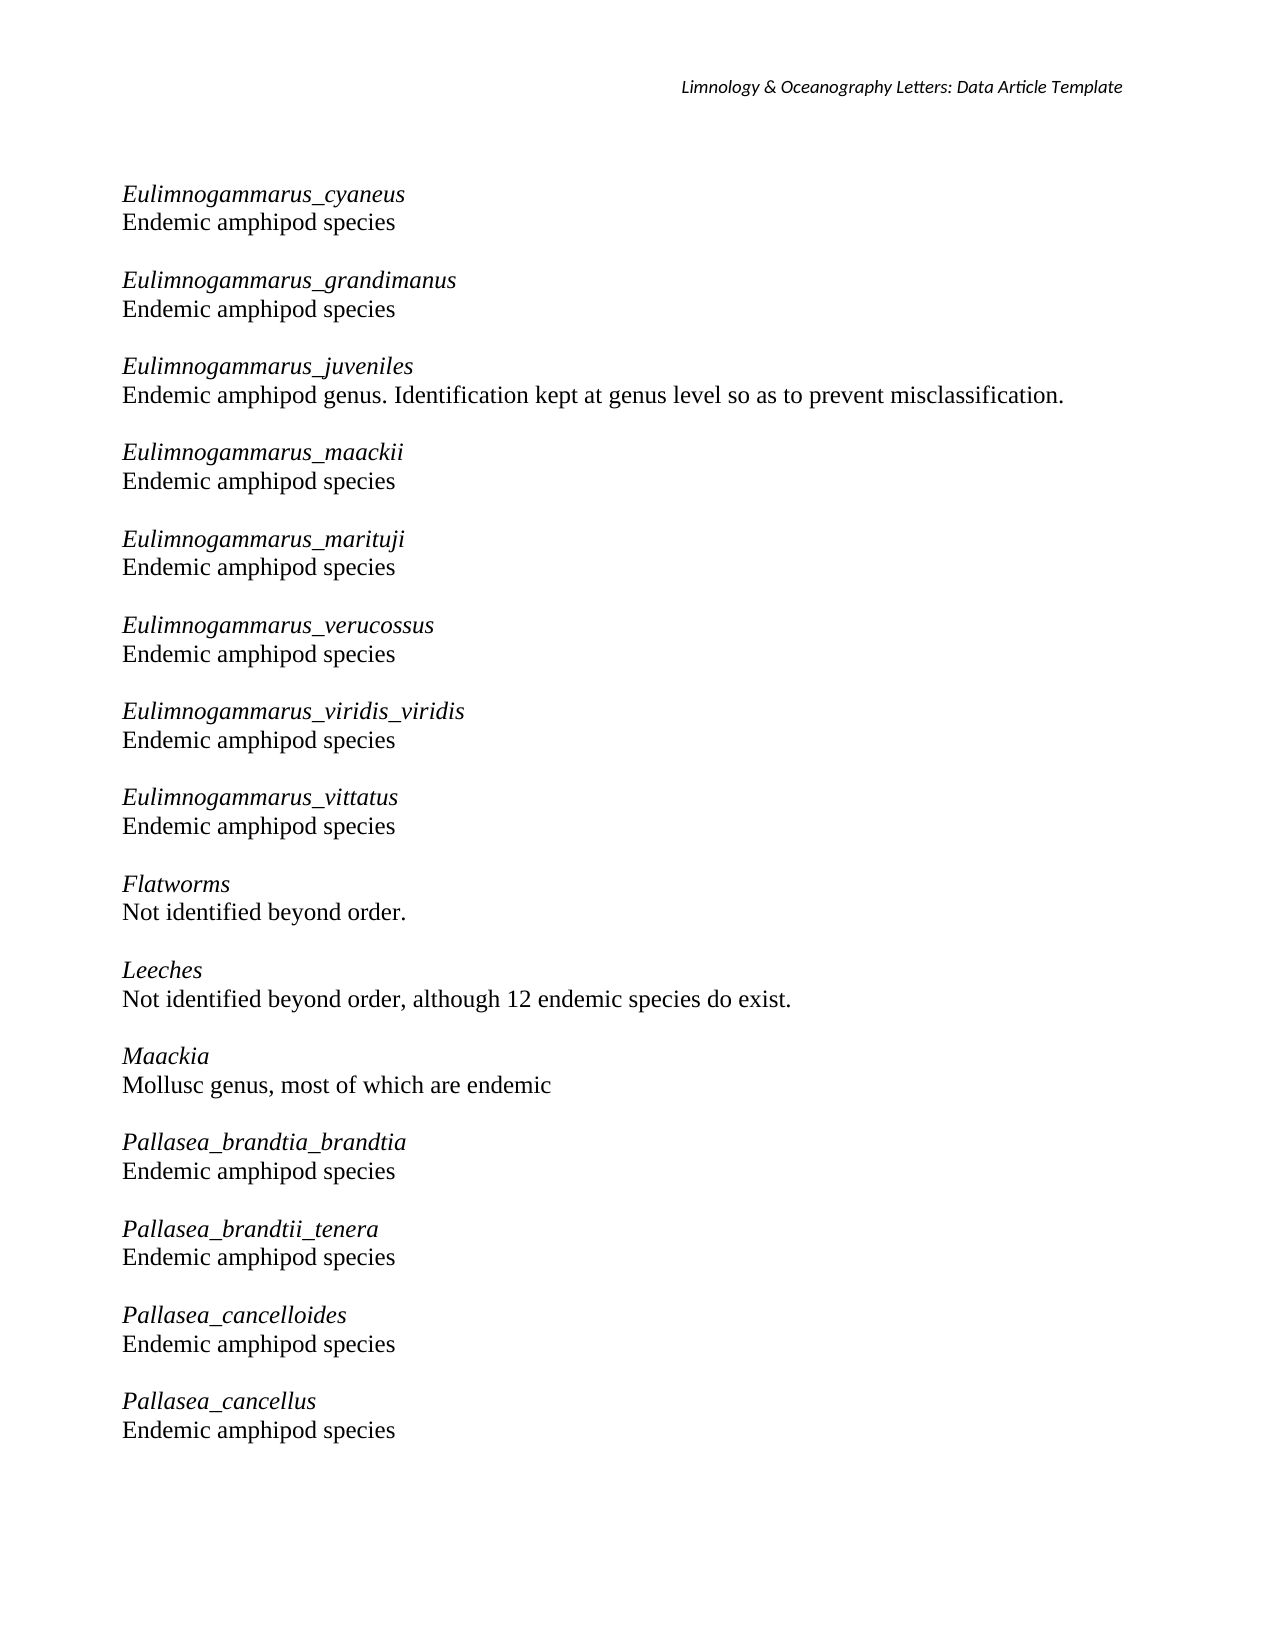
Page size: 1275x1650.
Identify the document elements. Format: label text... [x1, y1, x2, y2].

text Endemic amphipod genus. Identification kept at genus level so as to prevent misclassification. [122, 380, 1125, 409]
text Pallasea_cancellus [122, 1386, 1125, 1415]
text Endemic amphipod species [122, 639, 1125, 667]
text Eulimnogammarus_maackii [122, 437, 1125, 466]
text Pallasea_cancelloides [122, 1300, 1125, 1329]
text Endemic amphipod species [122, 1329, 1125, 1357]
text Eulimnogammarus_grandimanus [122, 265, 1125, 294]
text Mollusc genus, most of which are endemic [122, 1070, 1125, 1099]
text Maackia [122, 1041, 1125, 1070]
text Eulimnogammarus_juveniles [122, 351, 1125, 380]
text Pallasea_brandtii_tenera [122, 1214, 1125, 1242]
text Endemic amphipod species [122, 1242, 1125, 1271]
text Leeches [122, 955, 1125, 984]
text Endemic amphipod species [122, 725, 1125, 754]
text Endemic amphipod species [122, 466, 1125, 495]
text Endemic amphipod species [122, 207, 1125, 236]
text Pallasea_brandtia_brandtia [122, 1127, 1125, 1156]
text Endemic amphipod species [122, 1415, 1125, 1444]
text Not identified beyond order. [122, 897, 1125, 926]
text Endemic amphipod species [122, 552, 1125, 581]
text Eulimnogammarus_verucossus [122, 610, 1125, 639]
text Endemic amphipod species [122, 294, 1125, 322]
text Eulimnogammarus_cyaneus [122, 179, 1125, 207]
text Eulimnogammarus_viridis_viridis [122, 696, 1125, 725]
text Eulimnogammarus_vittatus [122, 782, 1125, 811]
text Eulimnogammarus_marituji [122, 524, 1125, 552]
text Not identified beyond order, although 12 endemic species do exist. [122, 984, 1125, 1012]
text Flatworms [122, 869, 1125, 897]
text Endemic amphipod species [122, 811, 1125, 840]
text Endemic amphipod species [122, 1156, 1125, 1185]
